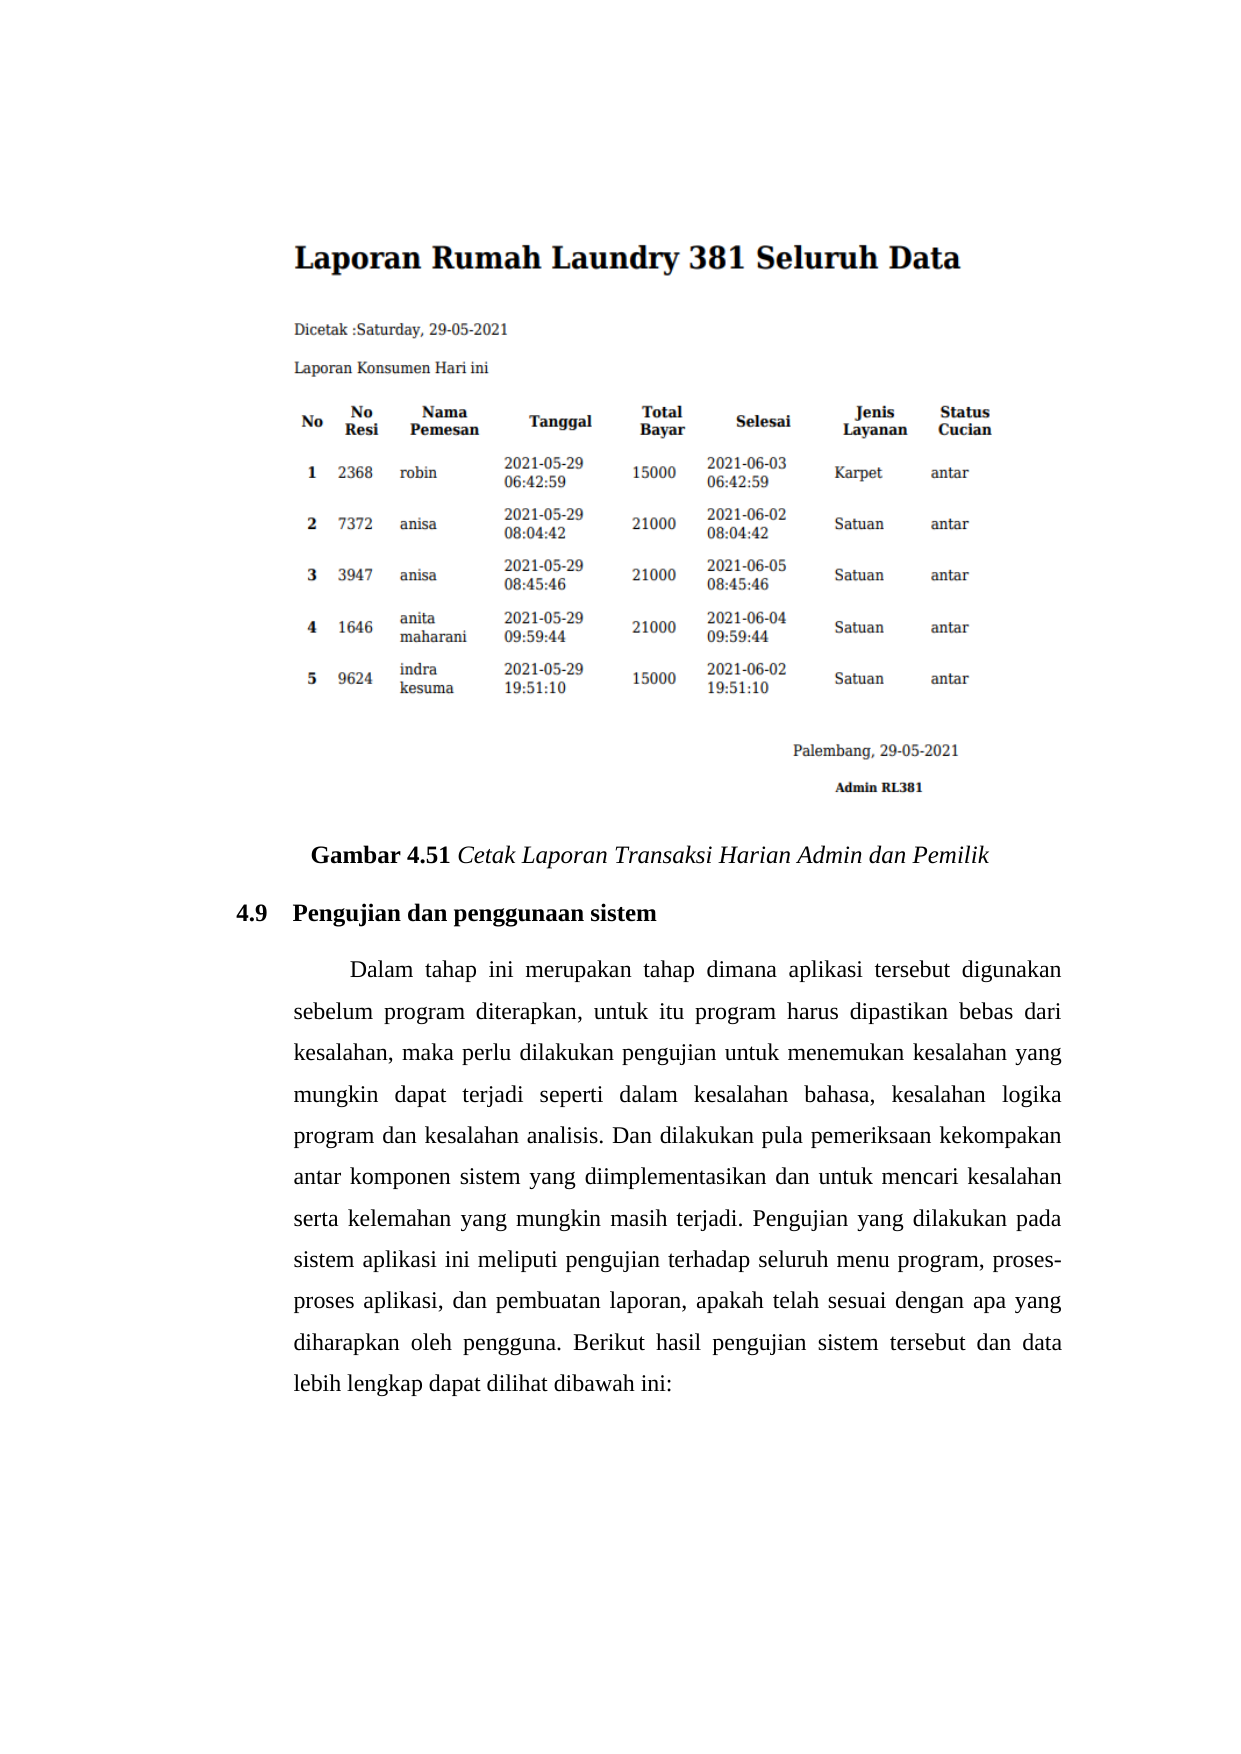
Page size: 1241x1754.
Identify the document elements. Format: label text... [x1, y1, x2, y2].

text 4.9 Pengujian dan penggunaan sistem [236, 898, 1063, 927]
text Dalam tahap ini merupakan tahap dimana aplikasi tersebut digunakan sebelum program diterapkan, untuk itu program harus dipastikan bebas dari kesalahan, maka perlu dilakukan pengujian untuk menemukan kesalahan yang mungkin dapat terjadi seperti dalam kesalahan bahasa, kesalahan logika program dan kesalahan analisis. Dan dilakukan pula pemeriksaan kekompakan antar komponen sistem yang diimplementasikan dan untuk mencari kesalahan serta kelemahan yang mungkin masih terjadi. Pengujian yang dilakukan pada sistem aplikasi ini meliputi pengujian terhadap seluruh menu program, proses-proses aplikasi, dan pembuatan laporan, apakah telah sesuai dengan apa yang diharapkan oleh pengguna. Berikut hasil pengujian sistem tersebut dan data lebih lengkap dapat dilihat dibawah ini: [293, 956, 1063, 1397]
picture [236, 236, 1063, 827]
list Gambar 4.51 Cetak Laporan Transaksi Harian Admin dan Pemilik [236, 841, 1063, 869]
